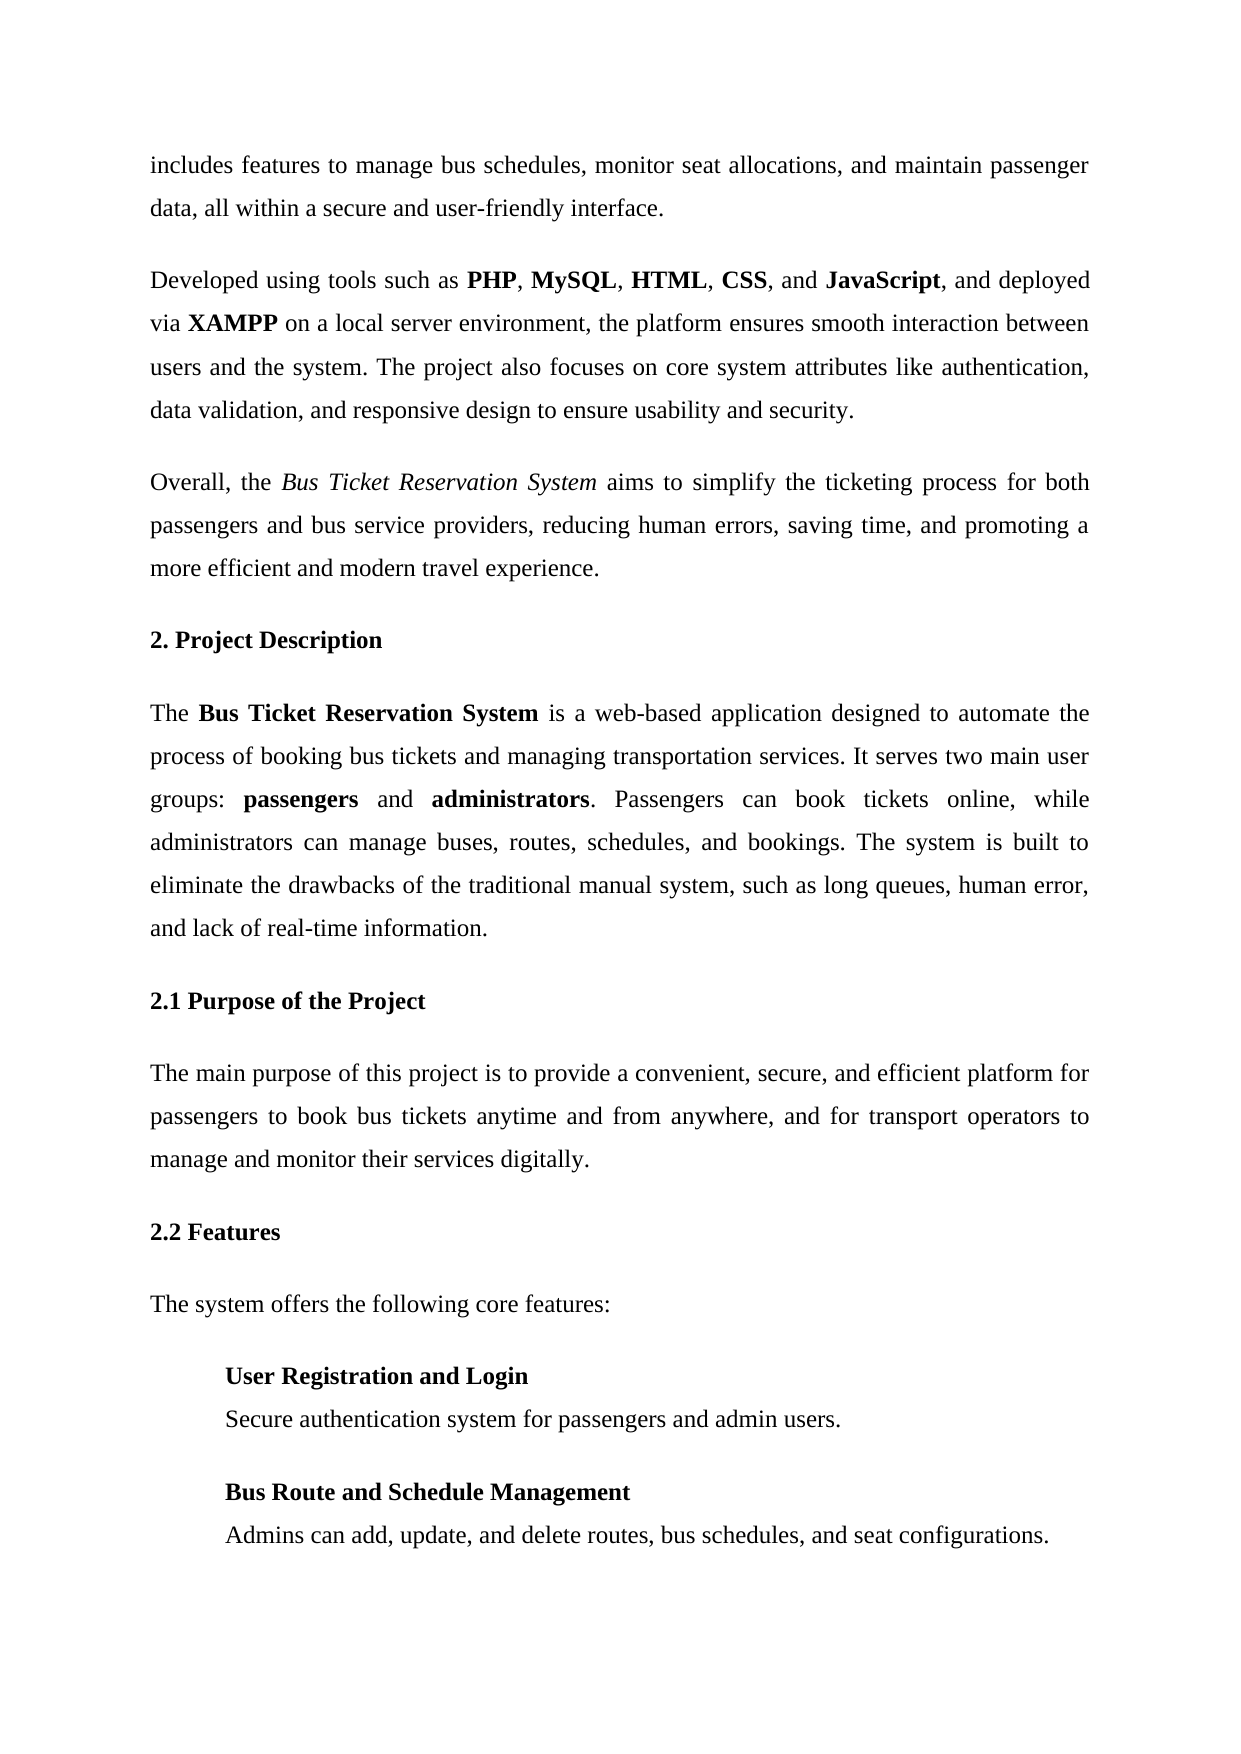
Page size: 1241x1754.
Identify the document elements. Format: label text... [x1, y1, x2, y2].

subtitle 2.1 Purpose of the Project [150, 986, 1090, 1014]
text The main purpose of this project is to provide a convenient, secure, and efficient platform for passengers to book bus tickets anytime and from anywhere, and for transport operators to manage and monitor their services digitally. [150, 1058, 1090, 1173]
text Developed using tools such as PHP, MySQL, HTML, CSS, and JavaScript, and deployed via XAMPP on a local server environment, the platform ensures smooth interaction between users and the system. The project also focuses on core system attributes like authentication, data validation, and responsive design to ensure usability and security. [150, 265, 1090, 423]
subtitle 2. Project Description [150, 626, 1090, 654]
text Bus Route and Schedule Management Admins can add, update, and delete routes, bus schedules, and seat configurations. [225, 1477, 1090, 1548]
text User Registration and Login Secure authentication system for passengers and admin users. [225, 1361, 1090, 1433]
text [150, 150, 1090, 222]
text The system offers the following core features: [150, 1289, 1090, 1318]
subtitle 2.2 Features [150, 1217, 1090, 1245]
text The Bus Ticket Reservation System is a web-based application designed to automate the process of booking bus tickets and managing transportation services. It serves two main user groups: passengers and administrators. Passengers can book tickets online, while administrators can manage buses, routes, schedules, and bookings. The system is built to eliminate the drawbacks of the traditional manual system, such as long queues, human error, and lack of real-time information. [150, 698, 1090, 942]
text Overall, the Bus Ticket Reservation System aims to simplify the ticketing process for both passengers and bus service providers, reducing human errors, saving time, and promoting a more efficient and modern travel experience. [150, 467, 1090, 582]
